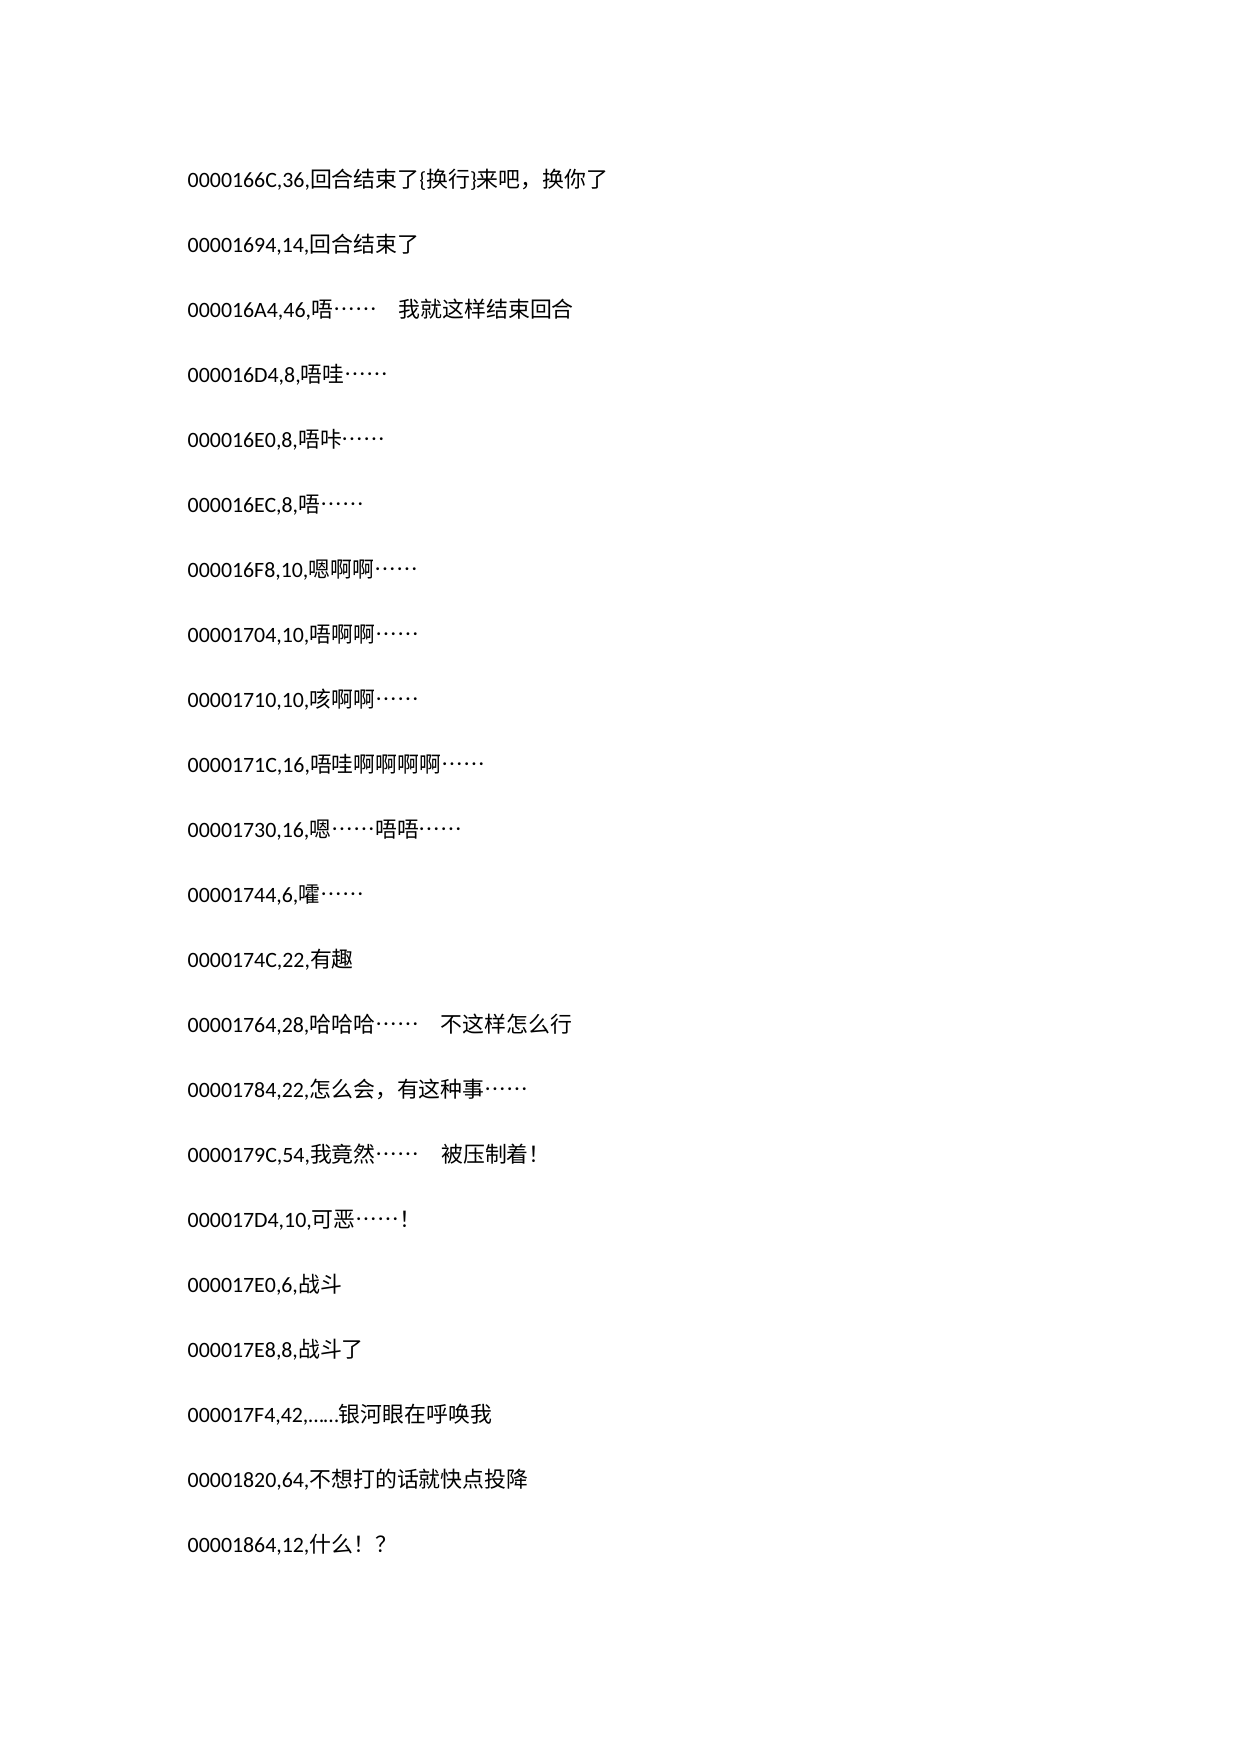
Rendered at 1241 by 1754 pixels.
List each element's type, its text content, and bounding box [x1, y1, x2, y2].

text 000016F8,10,嗯啊啊…… [187, 552, 1053, 584]
text 0000171C,16,唔哇啊啊啊啊…… [187, 747, 1053, 779]
text 0000174C,22,有趣 [187, 942, 1053, 974]
text 0000166C,36,回合结束了{换行}来吧，换你了 [187, 162, 1053, 194]
text 000017D4,10,可恶……！ [187, 1202, 1053, 1234]
text 000016EC,8,唔…… [187, 487, 1053, 519]
text 00001744,6,嚯…… [187, 877, 1053, 909]
text 00001730,16,嗯……唔唔…… [187, 812, 1053, 844]
text 00001710,10,咳啊啊…… [187, 682, 1053, 714]
text 000016E0,8,唔咔…… [187, 422, 1053, 454]
text 000017F4,42,……银河眼在呼唤我 [187, 1397, 1053, 1429]
text 00001864,12,什么！？ [187, 1527, 1053, 1559]
text 000016D4,8,唔哇…… [187, 357, 1053, 389]
text 000017E0,6,战斗 [187, 1267, 1053, 1299]
text 00001704,10,唔啊啊…… [187, 617, 1053, 649]
text 00001764,28,哈哈哈…… 不这样怎么行 [187, 1007, 1053, 1039]
text 000016A4,46,唔…… 我就这样结束回合 [187, 292, 1053, 324]
text 00001784,22,怎么会，有这种事…… [187, 1072, 1053, 1104]
text 000017E8,8,战斗了 [187, 1332, 1053, 1364]
text 00001694,14,回合结束了 [187, 227, 1053, 259]
text 00001820,64,不想打的话就快点投降 [187, 1462, 1053, 1494]
text 0000179C,54,我竟然…… 被压制着！ [187, 1137, 1053, 1169]
